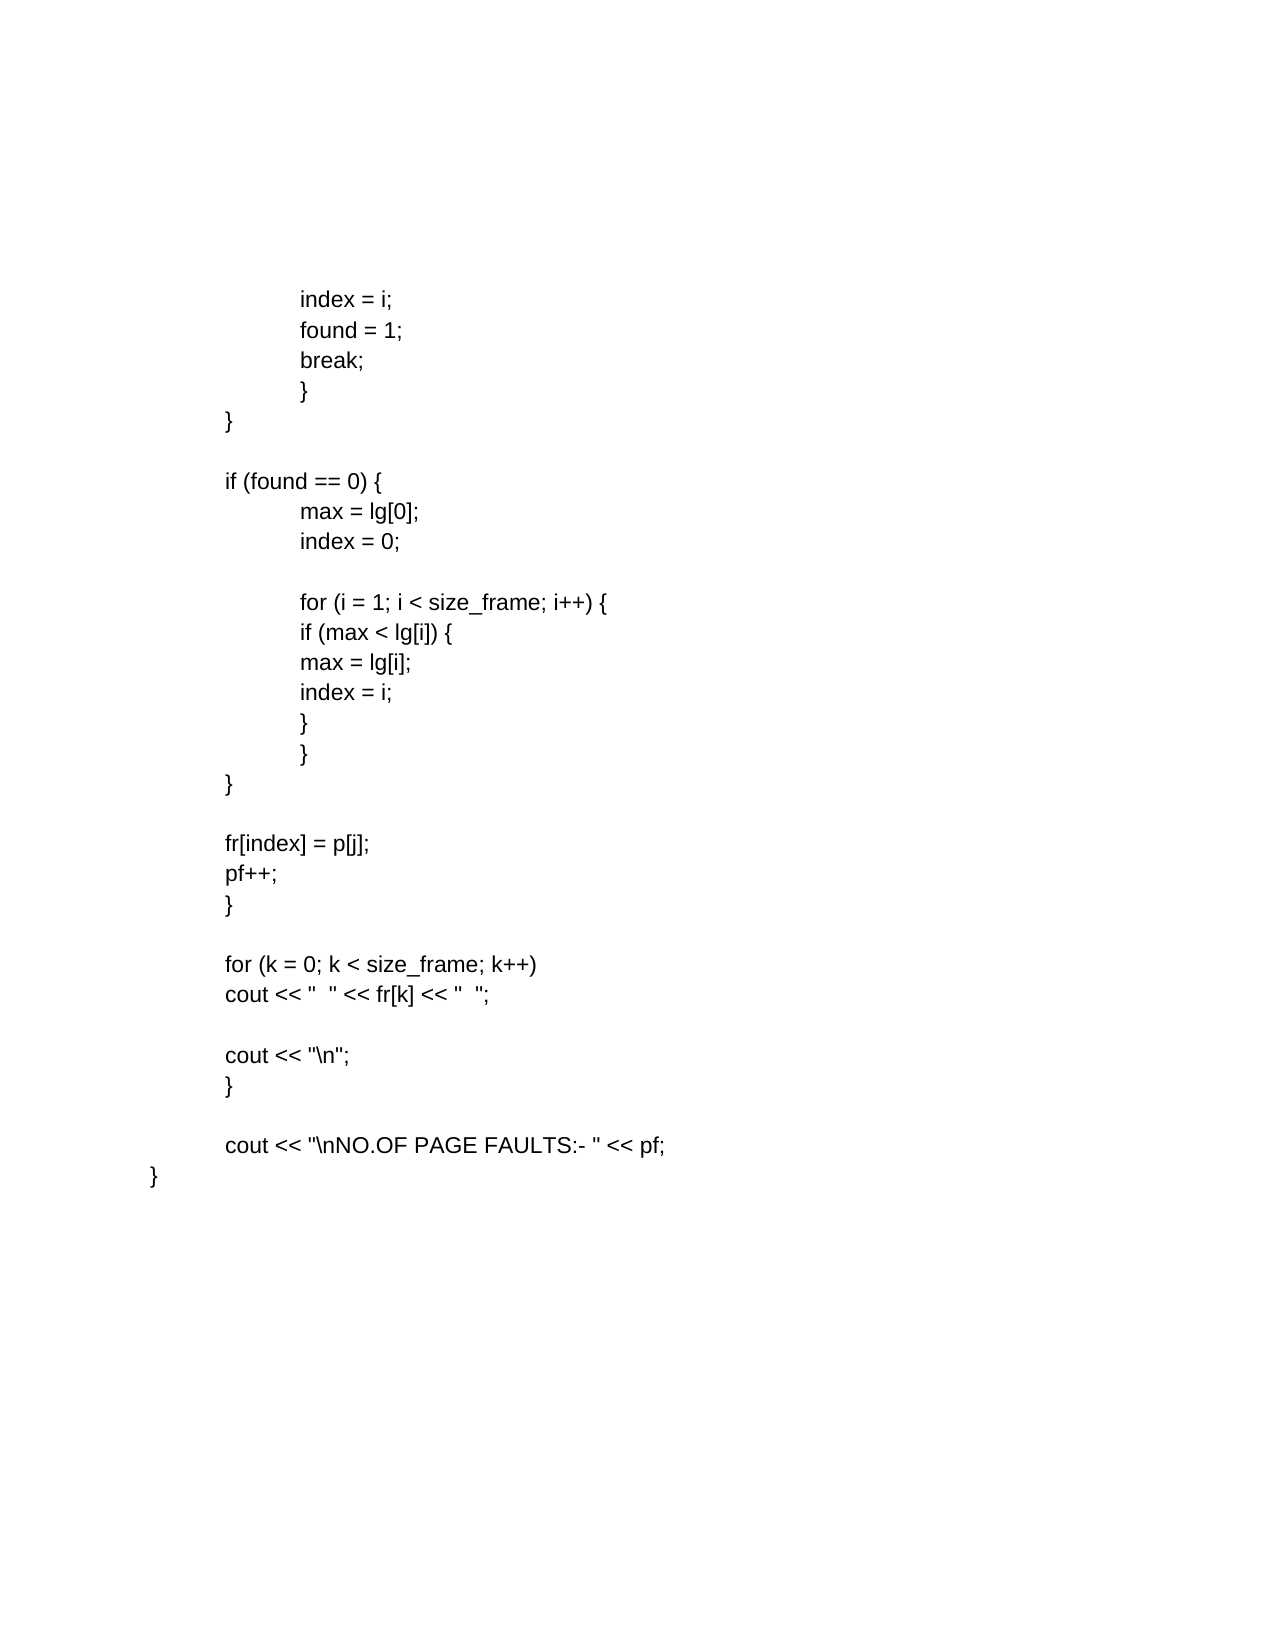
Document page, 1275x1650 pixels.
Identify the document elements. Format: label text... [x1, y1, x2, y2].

text for (i = 1; i < size_frame; i++) { [150, 588, 1125, 615]
text index = 0; [150, 528, 1125, 554]
text cout << " " << fr[k] << " "; [150, 981, 1125, 1008]
text } [150, 891, 1125, 917]
text cout << "\n"; [150, 1042, 1125, 1068]
text max = lg[i]; [150, 649, 1125, 675]
text pf++; [150, 860, 1125, 887]
text index = i; [150, 286, 1125, 313]
text if (found == 0) { [150, 468, 1125, 494]
text break; [150, 347, 1125, 373]
text fr[index] = p[j]; [150, 830, 1125, 857]
text } [150, 739, 1125, 766]
text } [150, 407, 1125, 434]
text } [150, 1072, 1125, 1098]
text cout << "\nNO.OF PAGE FAULTS:- " << pf; [150, 1132, 1125, 1159]
text index = i; [150, 679, 1125, 706]
text } [150, 1162, 1125, 1189]
text max = lg[0]; [150, 498, 1125, 524]
text } [150, 770, 1125, 796]
text for (k = 0; k < size_frame; k++) [150, 951, 1125, 977]
text } [150, 709, 1125, 736]
text found = 1; [150, 317, 1125, 343]
text if (max < lg[i]) { [150, 619, 1125, 645]
text } [150, 377, 1125, 403]
